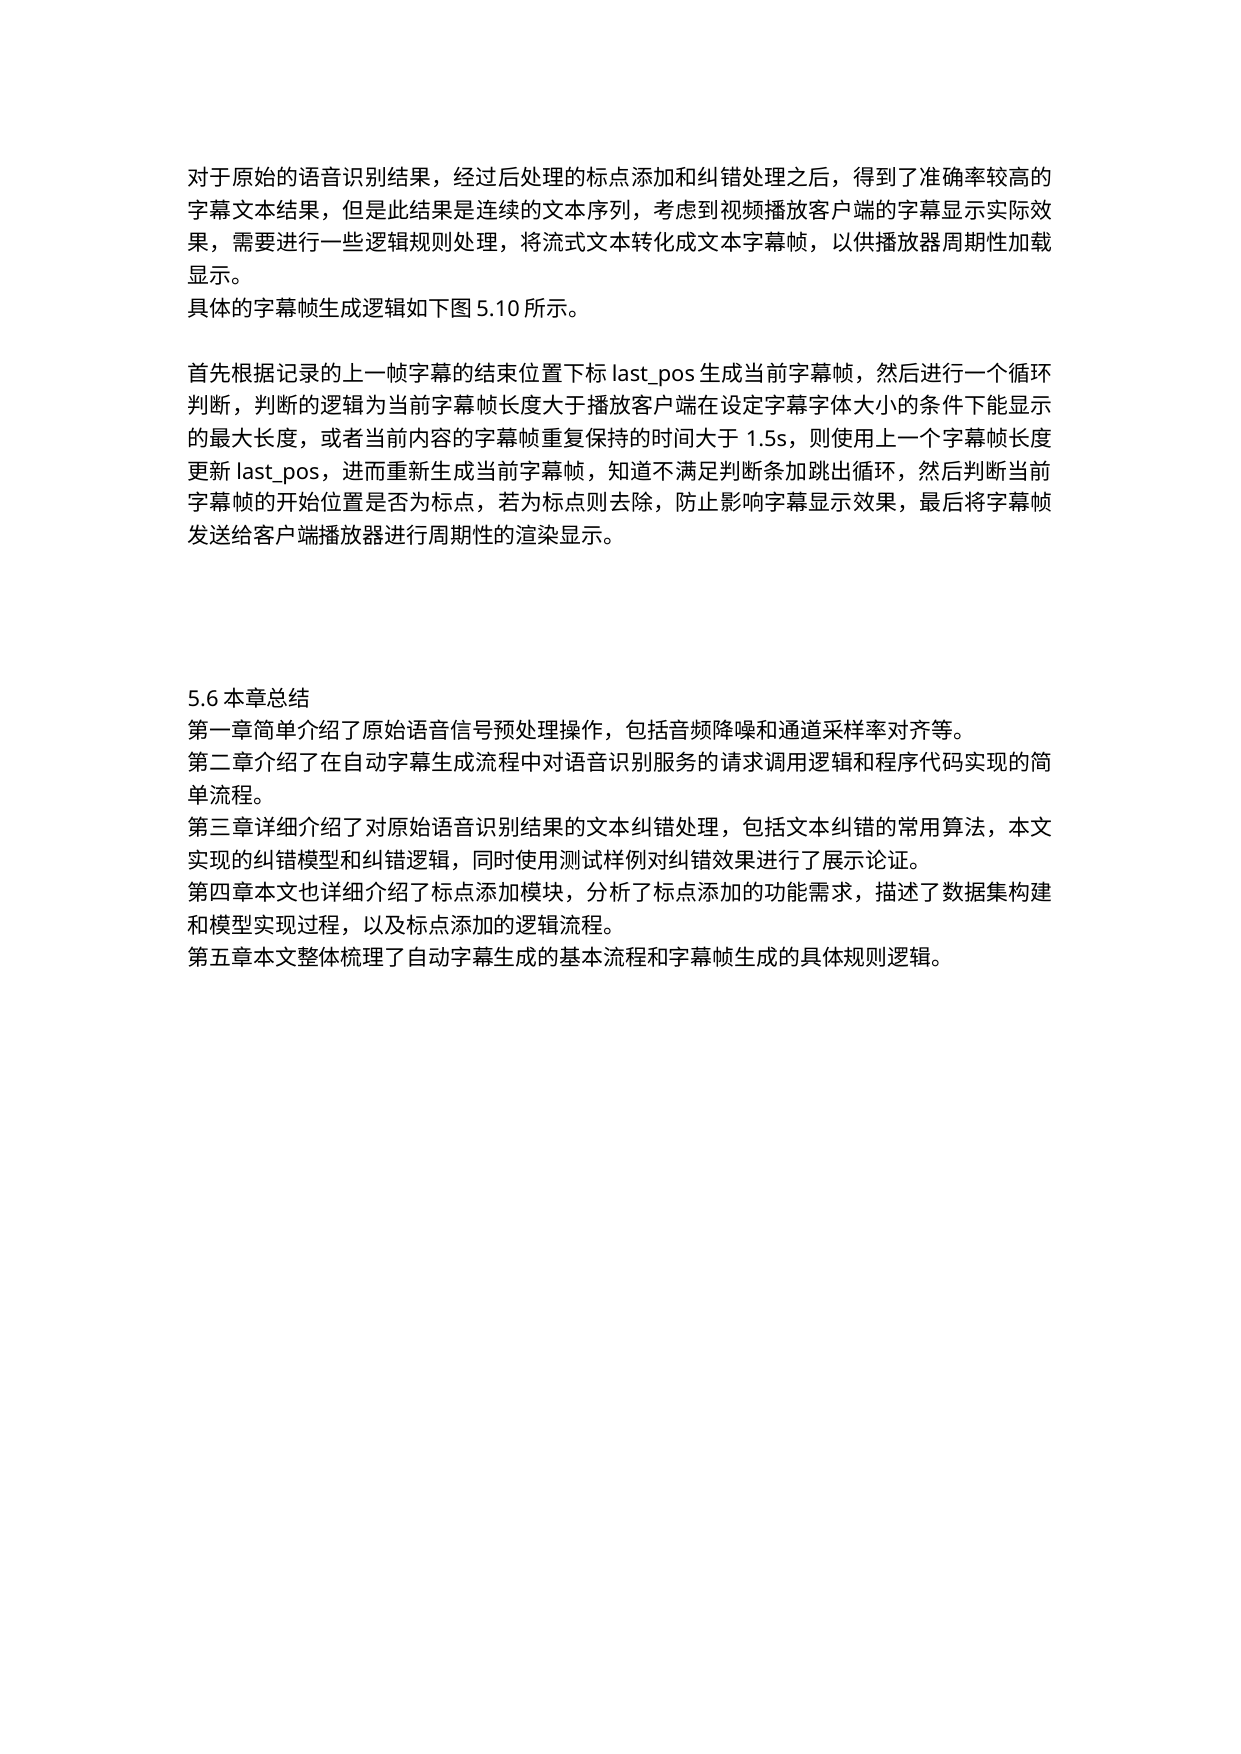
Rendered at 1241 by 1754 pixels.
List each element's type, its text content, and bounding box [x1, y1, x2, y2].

text 具体的字幕帧生成逻辑如下图5.10所示。 [187, 292, 1053, 324]
text 首先根据记录的上一帧字幕的结束位置下标last_pos生成当前字幕帧，然后进行一个循环判断，判断的逻辑为当前字幕帧长度大于播放客户端在设定字幕字体大小的条件下能显示的最大长度，或者当前内容的字幕帧重复保持的时间大于1.5s，则使用上一个字幕帧长度更新last_pos，进而重新生成当前字幕帧，知道不满足判断条加跳出循环，然后判断当前字幕帧的开始位置是否为标点，若为标点则去除，防止影响字幕显示效果，最后将字幕帧发送给客户端播放器进行周期性的渲染显示。 [187, 357, 1053, 552]
text 第三章详细介绍了对原始语音识别结果的文本纠错处理，包括文本纠错的常用算法，本文实现的纠错模型和纠错逻辑，同时使用测试样例对纠错效果进行了展示论证。 [187, 812, 1053, 877]
text 第一章简单介绍了原始语音信号预处理操作，包括音频降噪和通道采样率对齐等。 [187, 714, 1053, 747]
text 5.6本章总结 [187, 682, 1053, 714]
text 第五章本文整体梳理了自动字幕生成的基本流程和字幕帧生成的具体规则逻辑。 [187, 942, 1053, 974]
text 第四章本文也详细介绍了标点添加模块，分析了标点添加的功能需求，描述了数据集构建和模型实现过程，以及标点添加的逻辑流程。 [187, 877, 1053, 942]
text 第二章介绍了在自动字幕生成流程中对语音识别服务的请求调用逻辑和程序代码实现的简单流程。 [187, 747, 1053, 812]
text 对于原始的语音识别结果，经过后处理的标点添加和纠错处理之后，得到了准确率较高的字幕文本结果，但是此结果是连续的文本序列，考虑到视频播放客户端的字幕显示实际效果，需要进行一些逻辑规则处理，将流式文本转化成文本字幕帧，以供播放器周期性加载显示。 [187, 162, 1053, 292]
